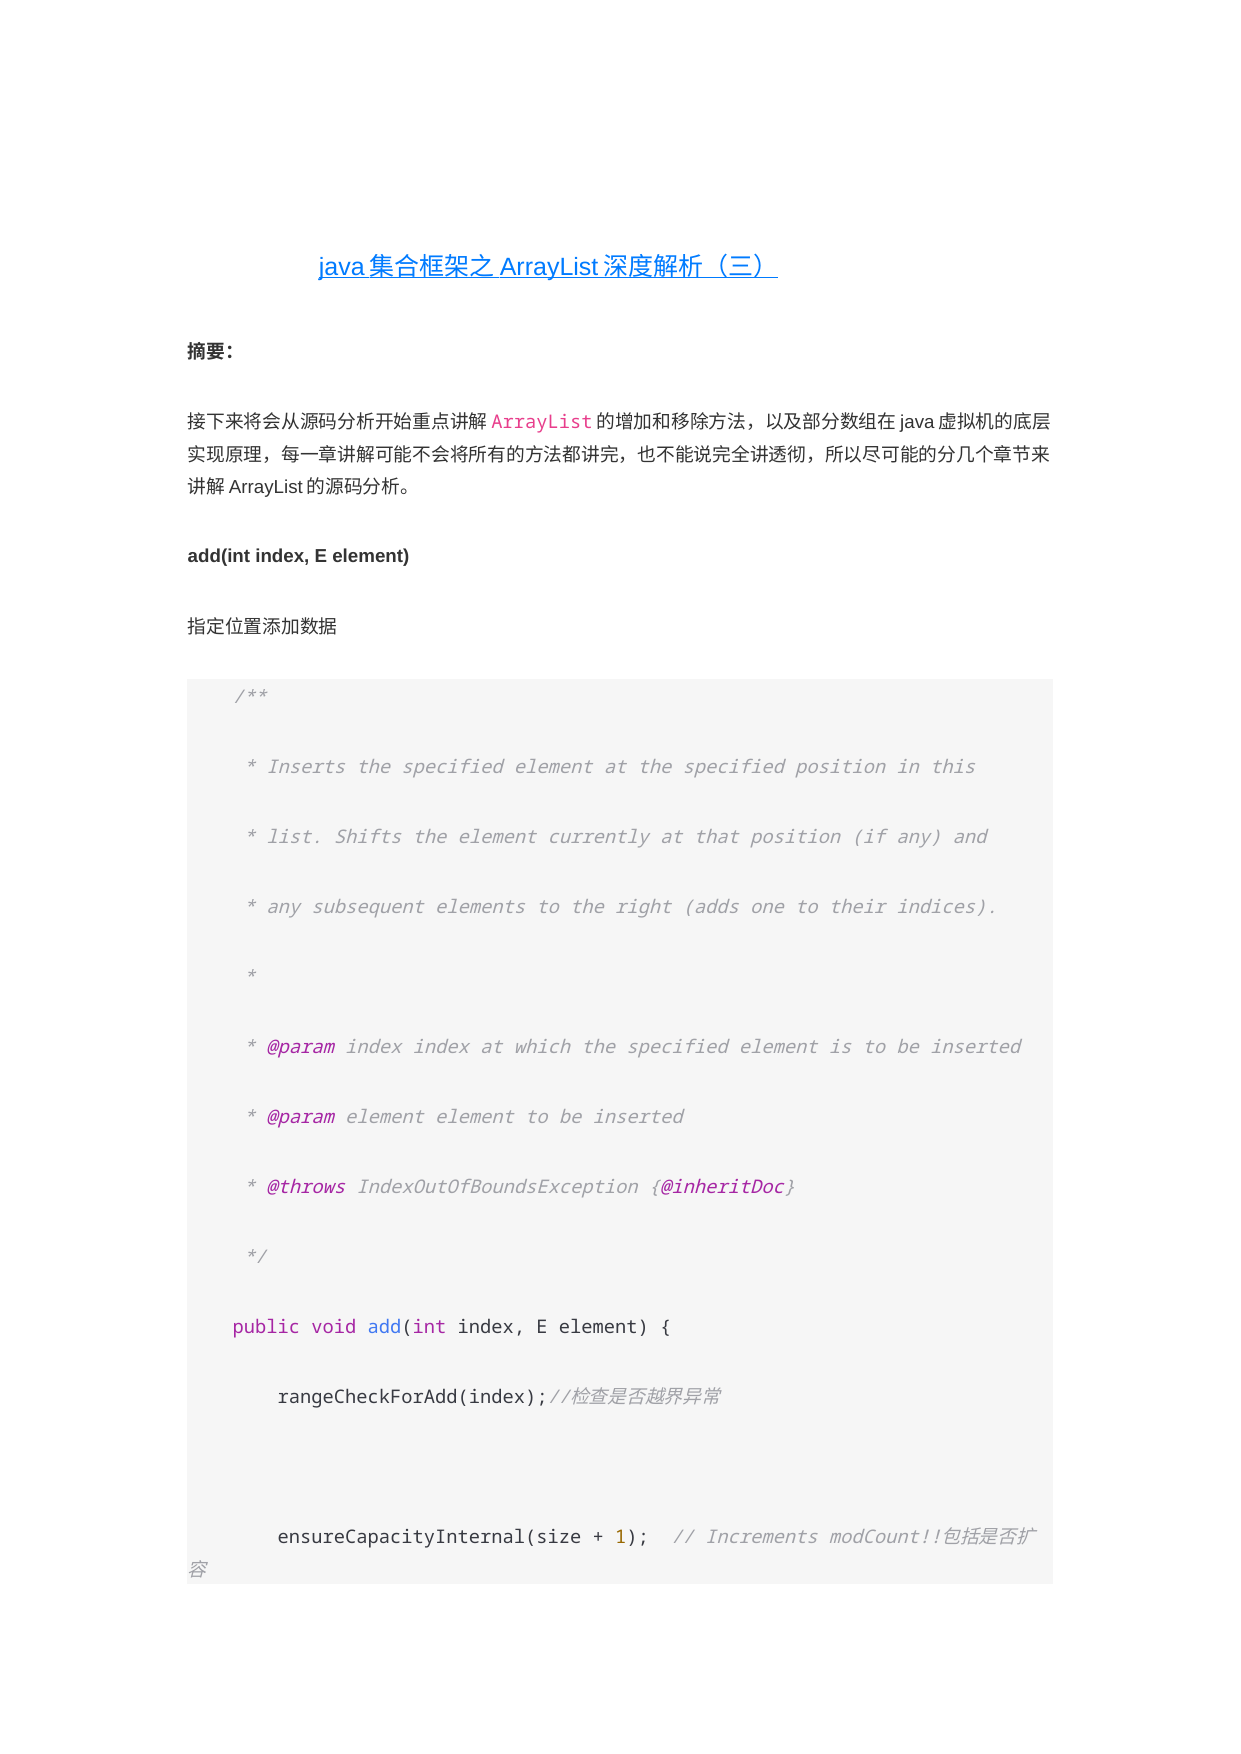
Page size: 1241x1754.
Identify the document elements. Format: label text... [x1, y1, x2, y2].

text * [187, 959, 1053, 992]
text * @throws IndexOutOfBoundsException {@inheritDoc} [187, 1169, 1053, 1202]
text * list. Shifts the element currently at that position (if any) and [187, 819, 1053, 852]
text java集合框架之ArrayList深度解析（三） [275, 232, 1053, 297]
text /** [187, 679, 1053, 712]
text 指定位置添加数据 [187, 609, 1053, 642]
text * @param element element to be inserted [187, 1099, 1053, 1132]
text add(int index, E element) [187, 539, 1053, 572]
text public void add(int index, E element) { [187, 1309, 1053, 1342]
text * @param index index at which the specified element is to be inserted [187, 1029, 1053, 1062]
text * Inserts the specified element at the specified position in this [187, 749, 1053, 782]
text rangeCheckForAdd(index);//检查是否越界异常 [187, 1379, 1053, 1412]
text 接下来将会从源码分析开始重点讲解ArrayList的增加和移除方法，以及部分数组在java虚拟机的底层实现原理，每一章讲解可能不会将所有的方法都讲完，也不能说完全讲透彻，所以尽可能的分几个章节来讲解ArrayList的源码分析。 [187, 404, 1053, 502]
text * any subsequent elements to the right (adds one to their indices). [187, 889, 1053, 922]
text */ [187, 1239, 1053, 1272]
text 摘要： [187, 334, 1053, 367]
text ensureCapacityInternal(size + 1); // Increments modCount!!包括是否扩容 [187, 1519, 1053, 1584]
